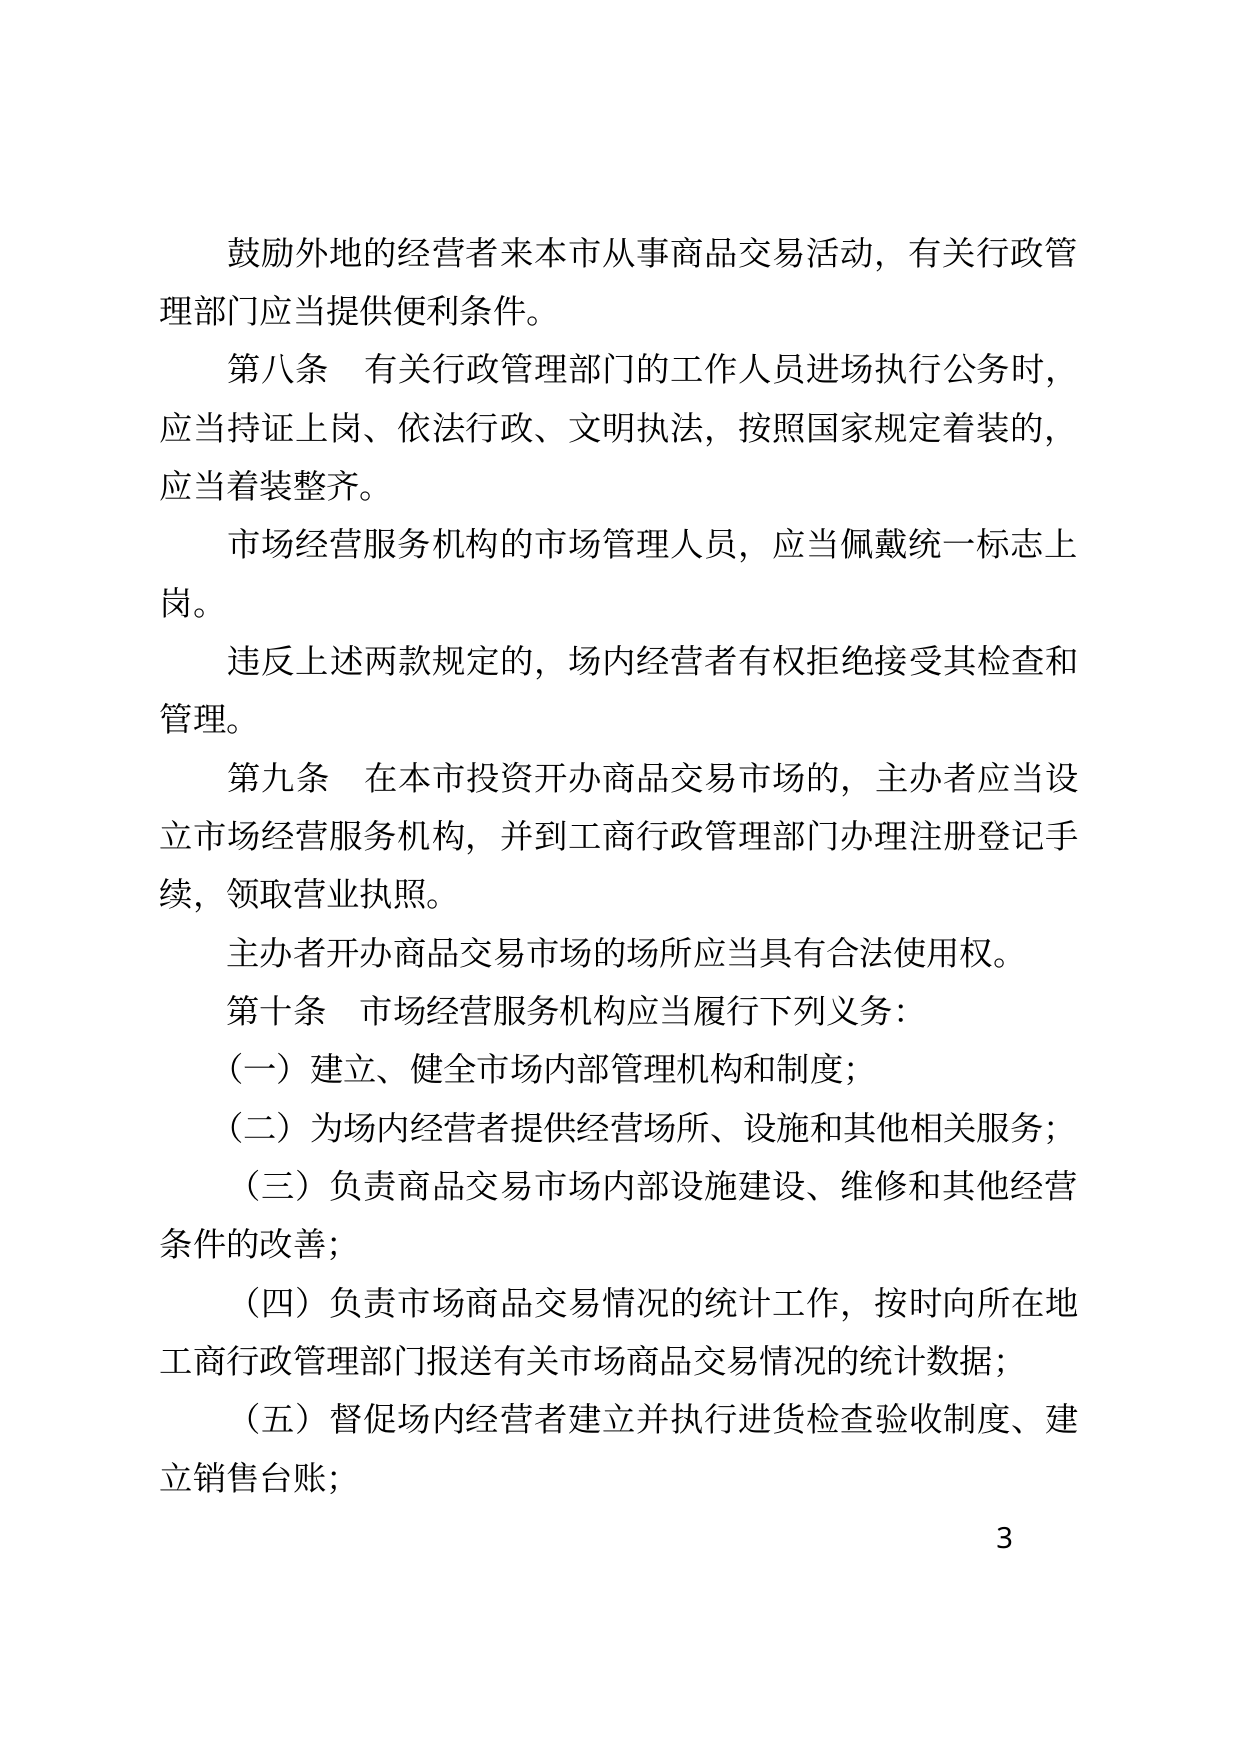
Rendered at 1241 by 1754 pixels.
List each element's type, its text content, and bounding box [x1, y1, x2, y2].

text 第八条 有关行政管理部门的工作人员进场执行公务时，应当持证上岗、依法行政、文明执法，按照国家规定着装的，应当着装整齐。 [159, 335, 1081, 510]
text 鼓励外地的经营者来本市从事商品交易活动，有关行政管理部门应当提供便利条件。 [159, 218, 1081, 335]
text 第九条 在本市投资开办商品交易市场的，主办者应当设立市场经营服务机构，并到工商行政管理部门办理注册登记手续，领取营业执照。 [159, 743, 1081, 918]
text 第十条 市场经营服务机构应当履行下列义务： [159, 977, 1081, 1035]
text （五）督促场内经营者建立并执行进货检查验收制度、建立销售台账； [159, 1385, 1081, 1502]
text （三）负责商品交易市场内部设施建设、维修和其他经营条件的改善； [159, 1152, 1081, 1268]
text （一）建立、健全市场内部管理机构和制度； [159, 1035, 1081, 1093]
text 违反上述两款规定的，场内经营者有权拒绝接受其检查和管理。 [159, 627, 1081, 743]
text 主办者开办商品交易市场的场所应当具有合法使用权。 [159, 918, 1081, 977]
text （二）为场内经营者提供经营场所、设施和其他相关服务； [159, 1093, 1081, 1152]
text 市场经营服务机构的市场管理人员，应当佩戴统一标志上岗。 [159, 510, 1081, 627]
text （四）负责市场商品交易情况的统计工作，按时向所在地工商行政管理部门报送有关市场商品交易情况的统计数据； [159, 1268, 1081, 1385]
